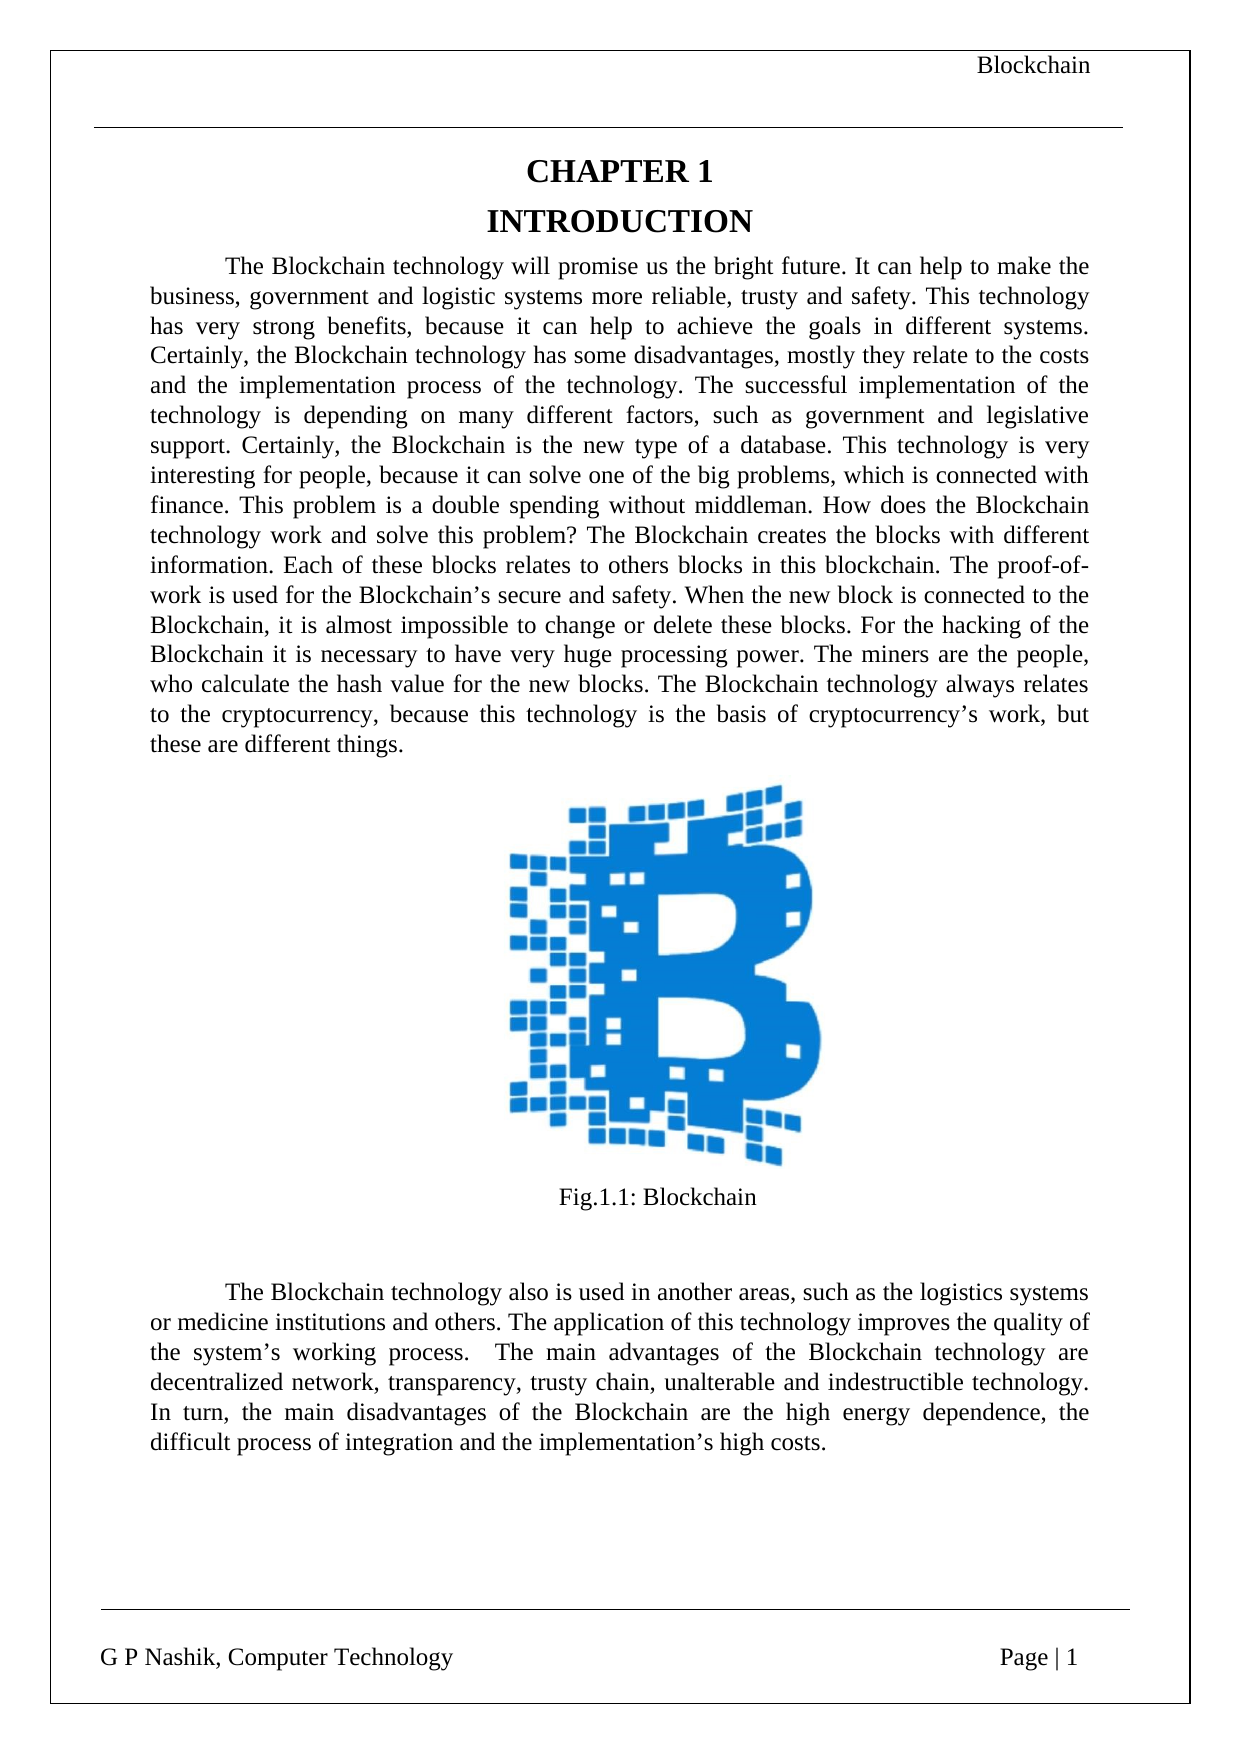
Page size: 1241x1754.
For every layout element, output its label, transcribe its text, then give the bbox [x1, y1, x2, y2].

text The Blockchain technology will promise us the bright future. It can help to make the business, government and logistic systems more reliable, trusty and safety. This technology has very strong benefits, because it can help to achieve the goals in different systems. Certainly, the Blockchain technology has some disadvantages, mostly they relate to the costs and the implementation process of the technology. The successful implementation of the technology is depending on many different factors, such as government and legislative support. Certainly, the Blockchain is the new type of a database. This technology is very interesting for people, because it can solve one of the big problems, which is connected with finance. This problem is a double spending without middleman. How does the Blockchain technology work and solve this problem? The Blockchain creates the blocks with different information. Each of these blocks relates to others blocks in this blockchain. The proof-of-work is used for the Blockchain’s secure and safety. When the new block is connected to the Blockchain, it is almost impossible to change or delete these blocks. For the hacking of the Blockchain it is necessary to have very huge processing power. The miners are the people, who calculate the hash value for the new blocks. The Blockchain technology always relates to the cryptocurrency, because this technology is the basis of cryptocurrency’s work, but these are different things. [150, 251, 1090, 758]
picture [492, 775, 830, 1169]
subtitle CHAPTER 1 [150, 151, 1090, 189]
text Fig.1.1: Blockchain [225, 1182, 1091, 1211]
text The Blockchain technology also is used in another areas, such as the logistics systems or medicine institutions and others. The application of this technology improves the quality of the system’s working process. The main advantages of the Blockchain technology are decentralized network, transparency, trusty chain, unalterable and indestructible technology. In turn, the main disadvantages of the Blockchain are the high energy dependence, the difficult process of integration and the implementation’s high costs. [150, 1277, 1090, 1455]
subtitle INTRODUCTION [150, 201, 1090, 239]
